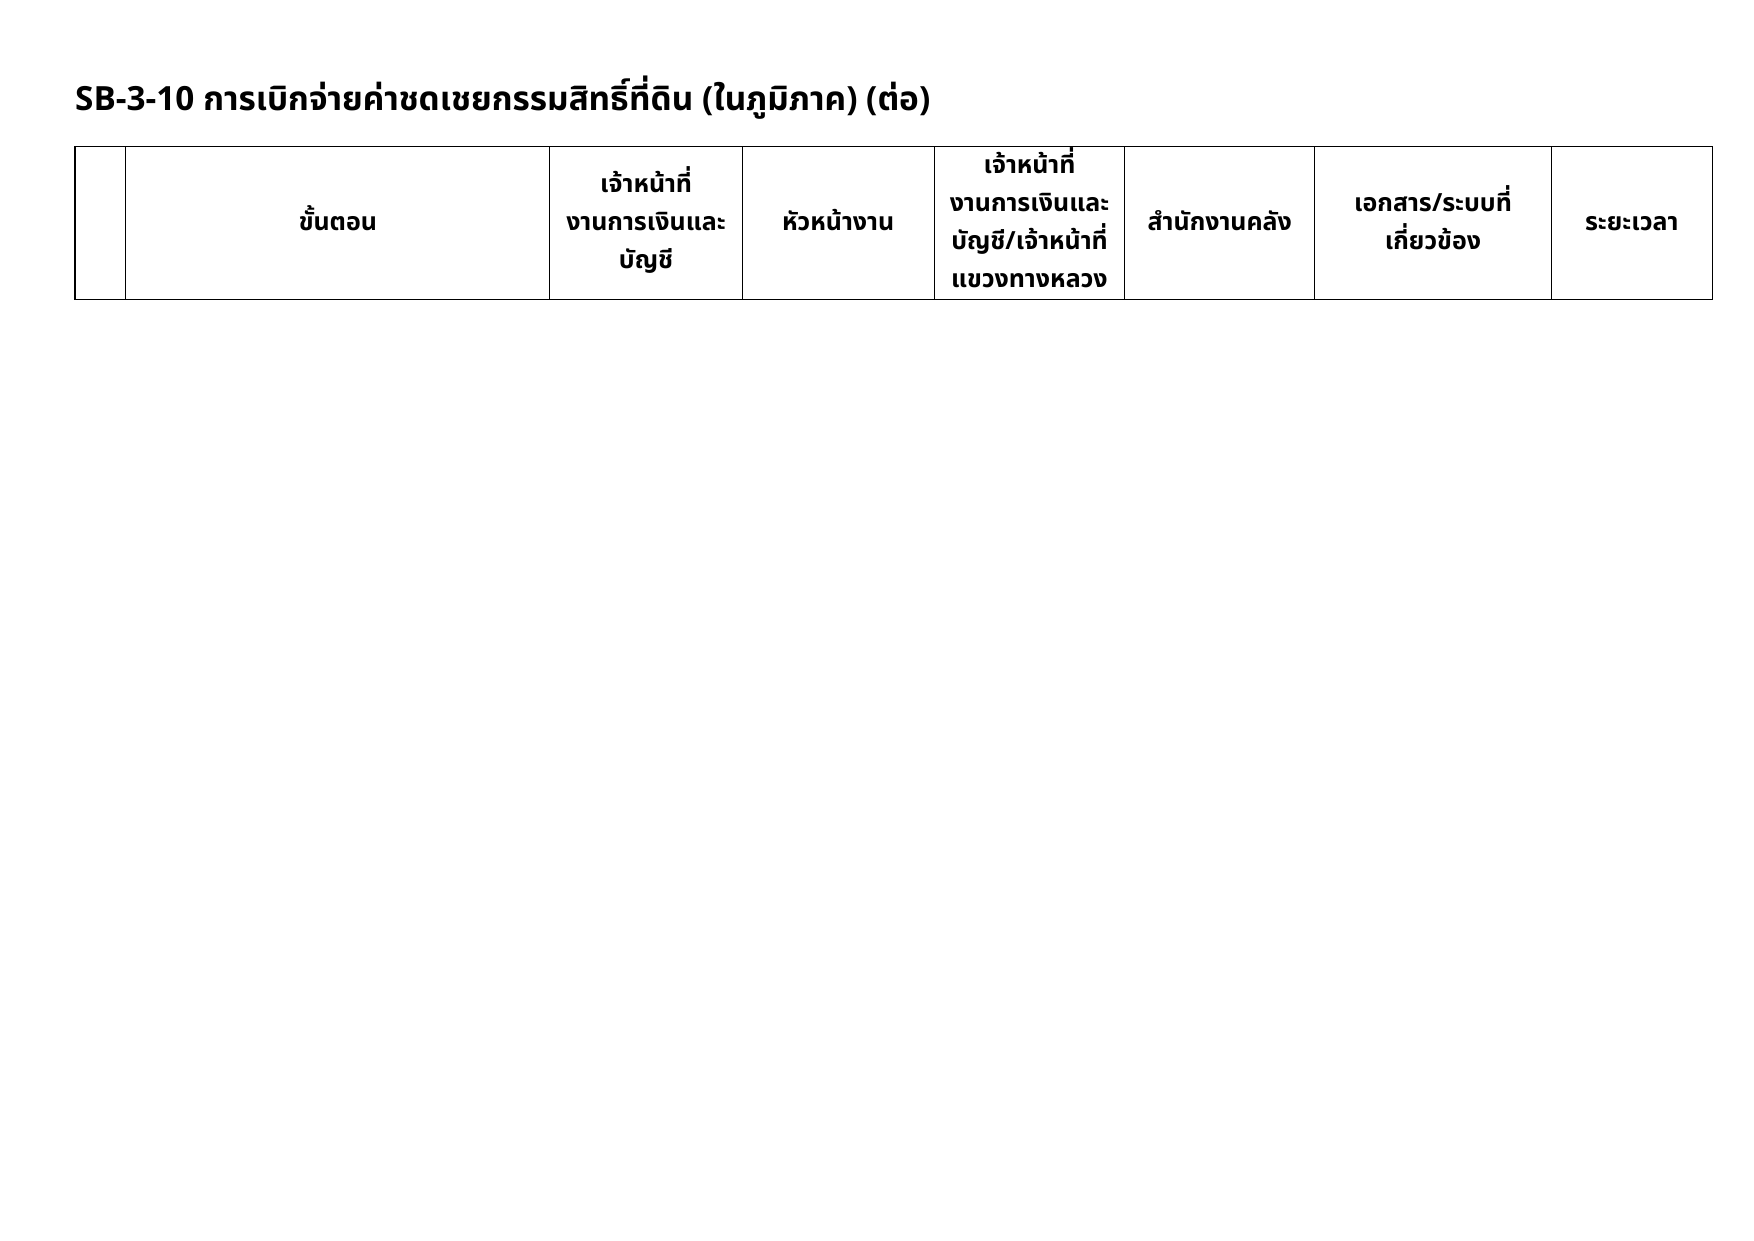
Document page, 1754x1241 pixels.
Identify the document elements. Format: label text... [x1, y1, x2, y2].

table_header สำนักงานคลัง [1125, 147, 1314, 299]
subtitle SB-3-10 การเบิกจ่ายค่าชดเชยกรรมสิทธิ์ที่ดิน (ในภูมิภาค) (ต่อ) [75, 75, 1679, 126]
table_header ระยะเวลา [1552, 147, 1712, 299]
table_header หัวหน้างาน [743, 147, 934, 299]
table_header เจ้าหน้าที่งานการเงินและบัญชี/เจ้าหน้าที่แขวงทางหลวง [935, 147, 1124, 299]
table_header [76, 147, 125, 299]
table_header เจ้าหน้าที่งานการเงินและบัญชี [550, 147, 742, 299]
table_header เอกสาร/ระบบที่เกี่ยวข้อง [1315, 147, 1551, 299]
table_header ขั้นตอน [126, 147, 549, 299]
